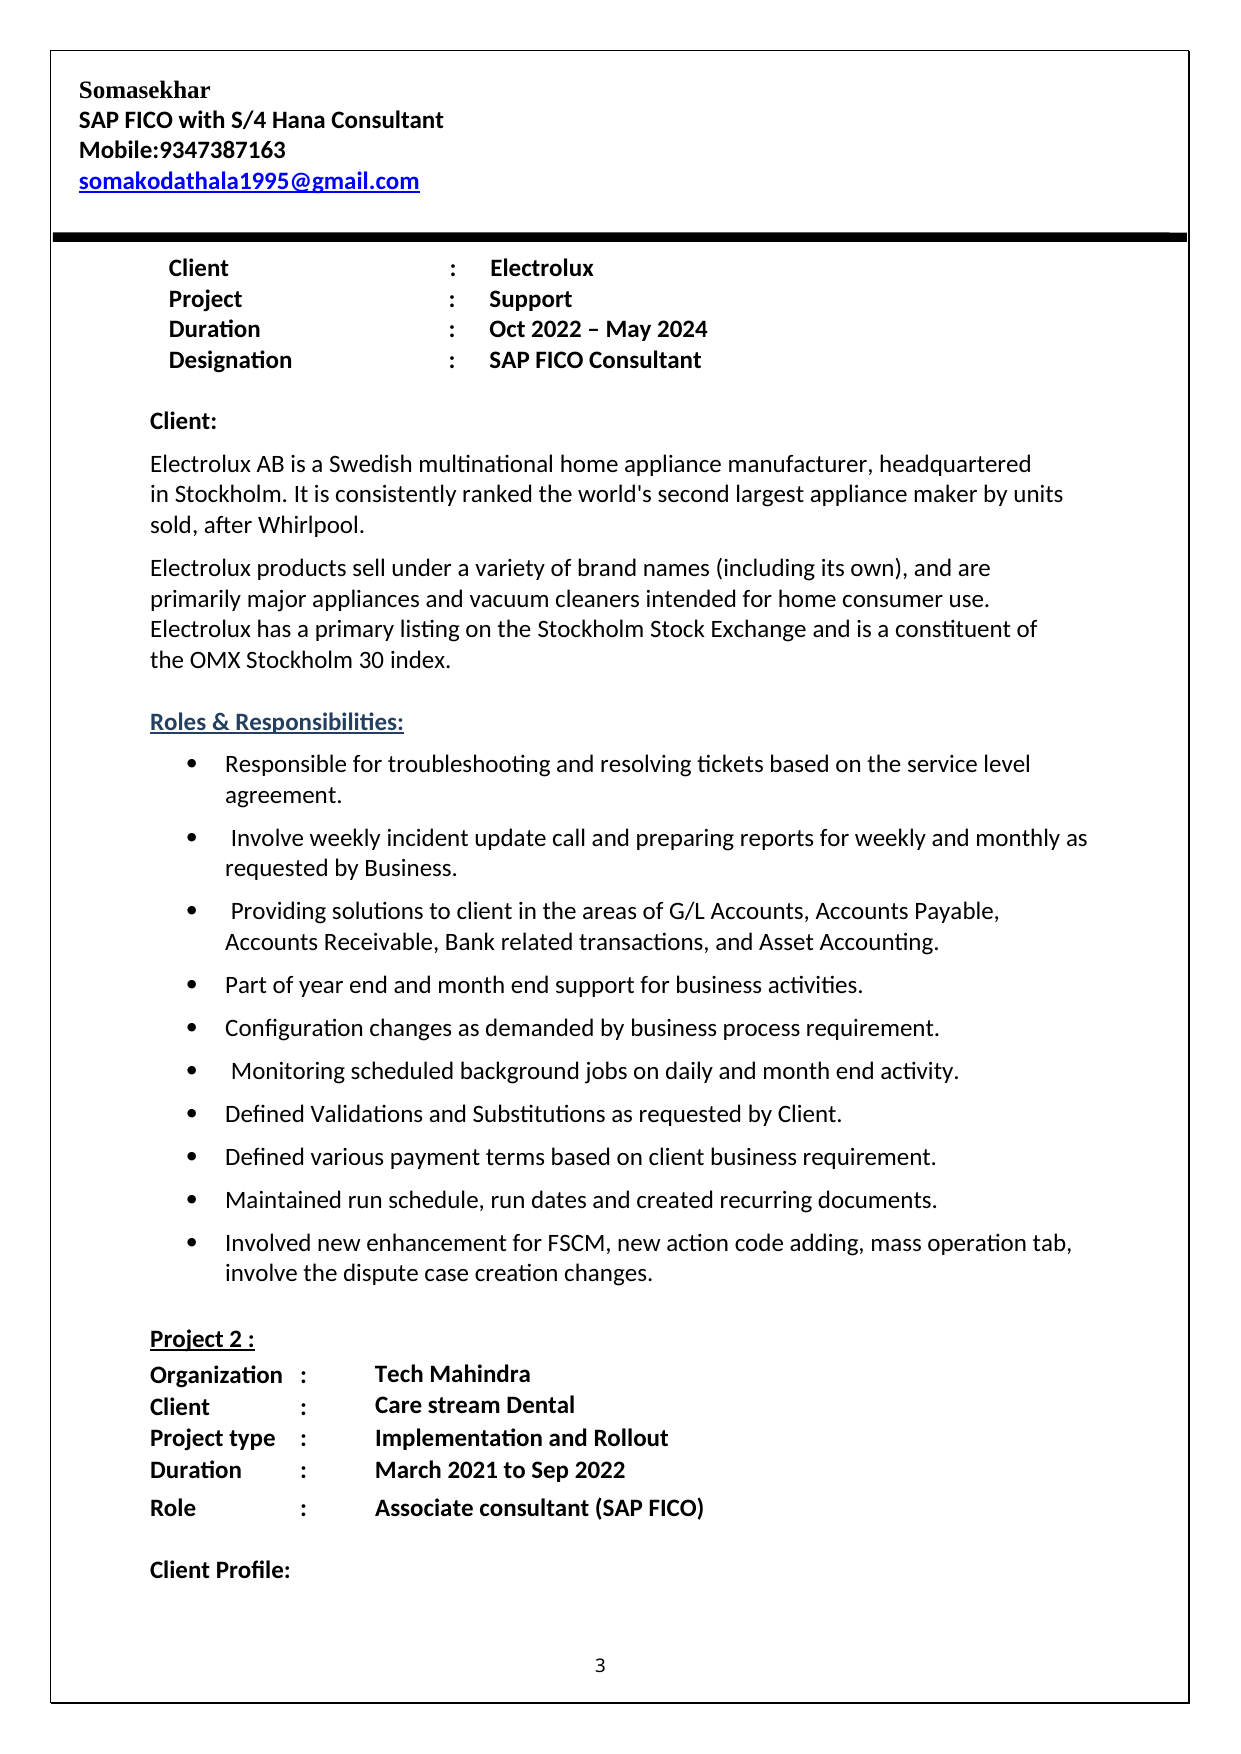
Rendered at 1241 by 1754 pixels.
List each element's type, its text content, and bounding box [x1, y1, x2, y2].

subtitle Roles & Responsibilities: [150, 709, 1089, 736]
list Responsible for troubleshooting and resolving tickets based on the service level agreement. [187, 748, 1089, 809]
text Client: [150, 405, 1089, 436]
text Role : Associate consultant (SAP FICO) [150, 1491, 1089, 1523]
text Electrolux products sell under a variety of brand names (including its own), and are primarily major appliances and vacuum cleaners intended for home consumer use. Electrolux has a primary listing on the Stockholm Stock Exchange and is a constituent of the OMX Stockholm 30 index. [150, 552, 1089, 674]
list Maintained run schedule, run dates and created recurring documents. [187, 1184, 1089, 1214]
list Configuration changes as demanded by business process requirement. [187, 1012, 1089, 1042]
text Client : Care stream Dental [150, 1390, 1089, 1421]
text Client : Electrolux [169, 252, 1089, 283]
list Monitoring scheduled background jobs on daily and month end activity. [187, 1055, 1089, 1085]
text Organization : Tech Mahindra [150, 1358, 1089, 1390]
list Defined various payment terms based on client business requirement. [187, 1141, 1089, 1171]
text Project 2 : [150, 1323, 1089, 1353]
list Part of year end and month end support for business activities. [187, 969, 1089, 999]
text Client Profile: [150, 1553, 1089, 1585]
text Duration : March 2021 to Sep 2022 [150, 1453, 1089, 1485]
list Providing solutions to client in the areas of G/L Accounts, Accounts Payable, Accounts Receivable, Bank related transactions, and Asset Accounting. [187, 895, 1089, 956]
text Duration : Oct 2022 – May 2024 [169, 313, 1089, 344]
text Electrolux AB is a Swedish multinational home appliance manufacturer, headquartered in Stockholm. It is consistently ranked the world's second largest appliance maker by units sold, after Whirlpool. [150, 448, 1089, 540]
text Project type : Implementation and Rollout [150, 1421, 1089, 1453]
list Defined Validations and Substitutions as requested by Client. [187, 1098, 1089, 1128]
text Designation : SAP FICO Consultant [169, 344, 1089, 374]
text Project : Support [169, 283, 1089, 313]
list Involve weekly incident update call and preparing reports for weekly and monthly as requested by Business. [187, 822, 1089, 883]
list Involved new enhancement for FSCM, new action code adding, mass operation tab, involve the dispute case creation changes. [187, 1227, 1089, 1288]
